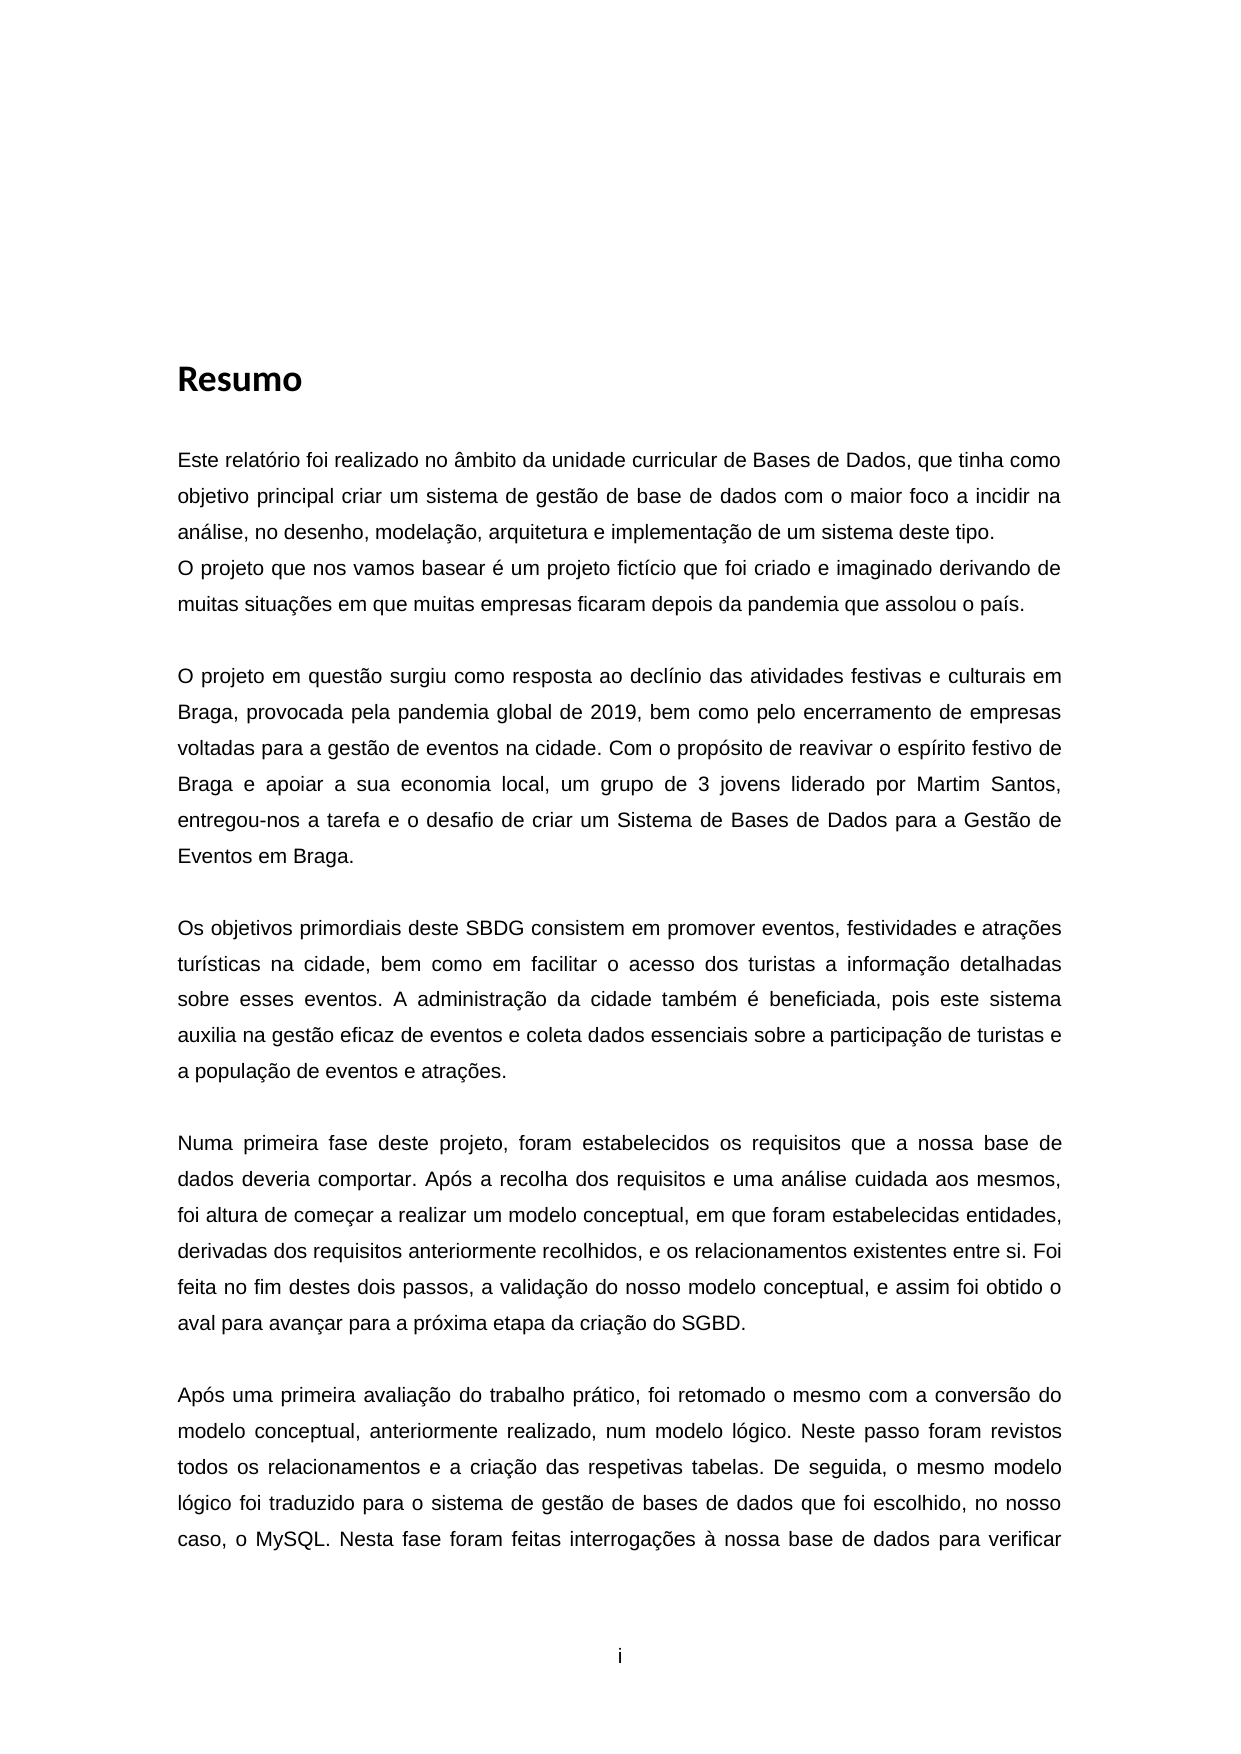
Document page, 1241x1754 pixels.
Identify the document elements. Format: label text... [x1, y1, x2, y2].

text Este relatório foi realizado no âmbito da unidade curricular de Bases de Dados, que tinha como objetivo principal criar um sistema de gestão de base de dados com o maior foco a incidir na análise, no desenho, modelação, arquitetura e implementação de um sistema deste tipo. [177, 448, 1063, 544]
text O projeto que nos vamos basear é um projeto fictício que foi criado e imaginado derivando de muitas situações em que muitas empresas ficaram depois da pandemia que assolou o país. [177, 556, 1063, 616]
text Numa primeira fase deste projeto, foram estabelecidos os requisitos que a nossa base de dados deveria comportar. Após a recolha dos requisitos e uma análise cuidada aos mesmos, foi altura de começar a realizar um modelo conceptual, em que foram estabelecidas entidades, derivadas dos requisitos anteriormente recolhidos, e os relacionamentos existentes entre si. Foi feita no fim destes dois passos, a validação do nosso modelo conceptual, e assim foi obtido o aval para avançar para a próxima etapa da criação do SGBD. [177, 1131, 1063, 1335]
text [177, 1383, 1063, 1550]
subtitle Resumo [177, 354, 1063, 400]
text O projeto em questão surgiu como resposta ao declínio das atividades festivas e culturais em Braga, provocada pela pandemia global de 2019, bem como pelo encerramento de empresas voltadas para a gestão de eventos na cidade. Com o propósito de reavivar o espírito festivo de Braga e apoiar a sua economia local, um grupo de 3 jovens liderado por Martim Santos, entregou-nos a tarefa e o desafio de criar um Sistema de Bases de Dados para a Gestão de Eventos em Braga. [177, 664, 1063, 867]
text Os objetivos primordiais deste SBDG consistem em promover eventos, festividades e atrações turísticas na cidade, bem como em facilitar o acesso dos turistas a informação detalhadas sobre esses eventos. A administração da cidade também é beneficiada, pois este sistema auxilia na gestão eficaz de eventos e coleta dados essenciais sobre a participação de turistas e a população de eventos e atrações. [177, 915, 1063, 1083]
